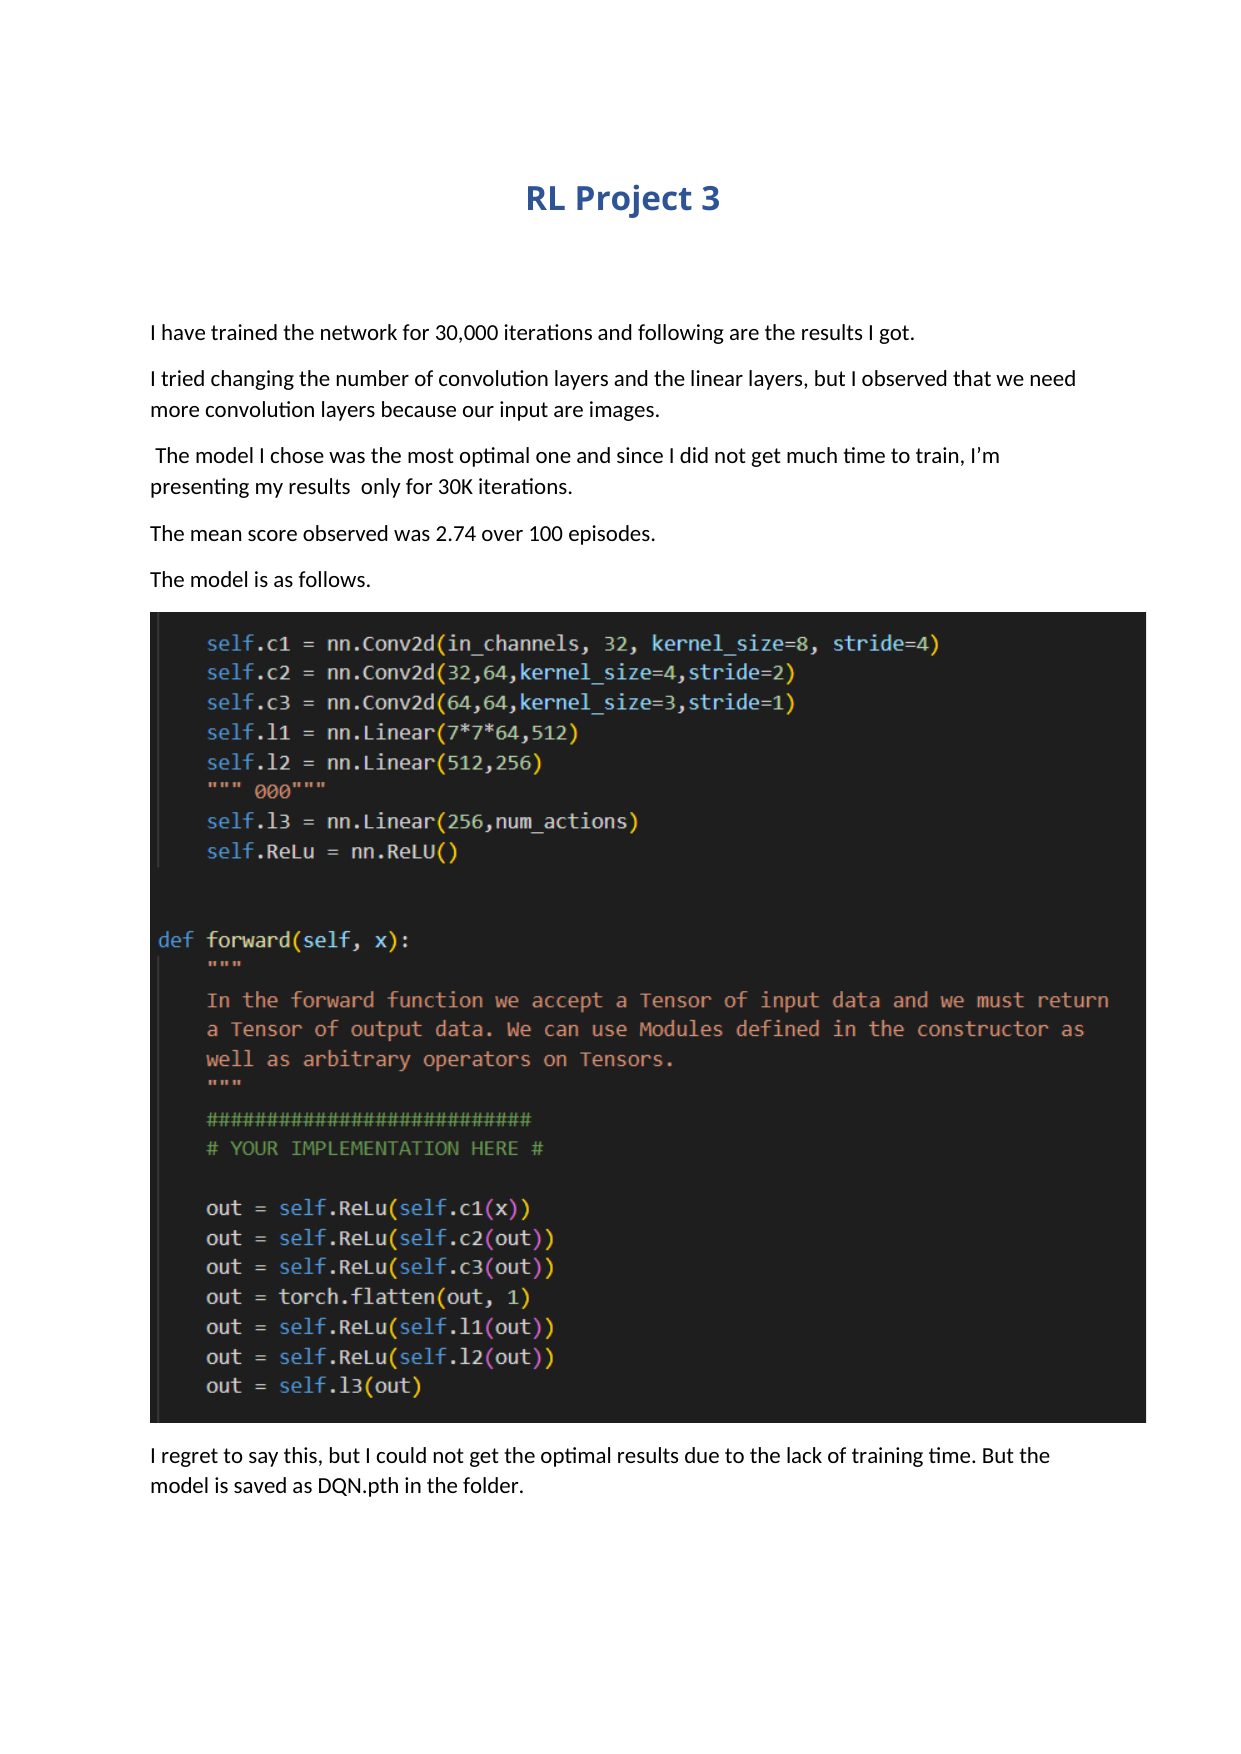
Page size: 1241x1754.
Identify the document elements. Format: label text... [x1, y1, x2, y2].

text The model I chose was the most optimal one and since I did not get much time to train, I’m presenting my results only for 30K iterations. [150, 442, 1090, 500]
picture [150, 612, 1147, 1423]
text The mean score observed was 2.74 over 100 episodes. [150, 519, 1090, 547]
text I tried changing the number of convolution layers and the linear layers, but I observed that we need more convolution layers because our input are images. [150, 364, 1090, 423]
text I have trained the network for 30,000 iterations and following are the results I got. [150, 318, 1090, 346]
text I regret to say this, but I could not get the optimal results due to the lack of training time. But the model is saved as DQN.pth in the folder. [150, 1441, 1090, 1500]
subtitle RL Project 3 [450, 175, 1090, 220]
text The model is as follows. [150, 566, 1090, 594]
